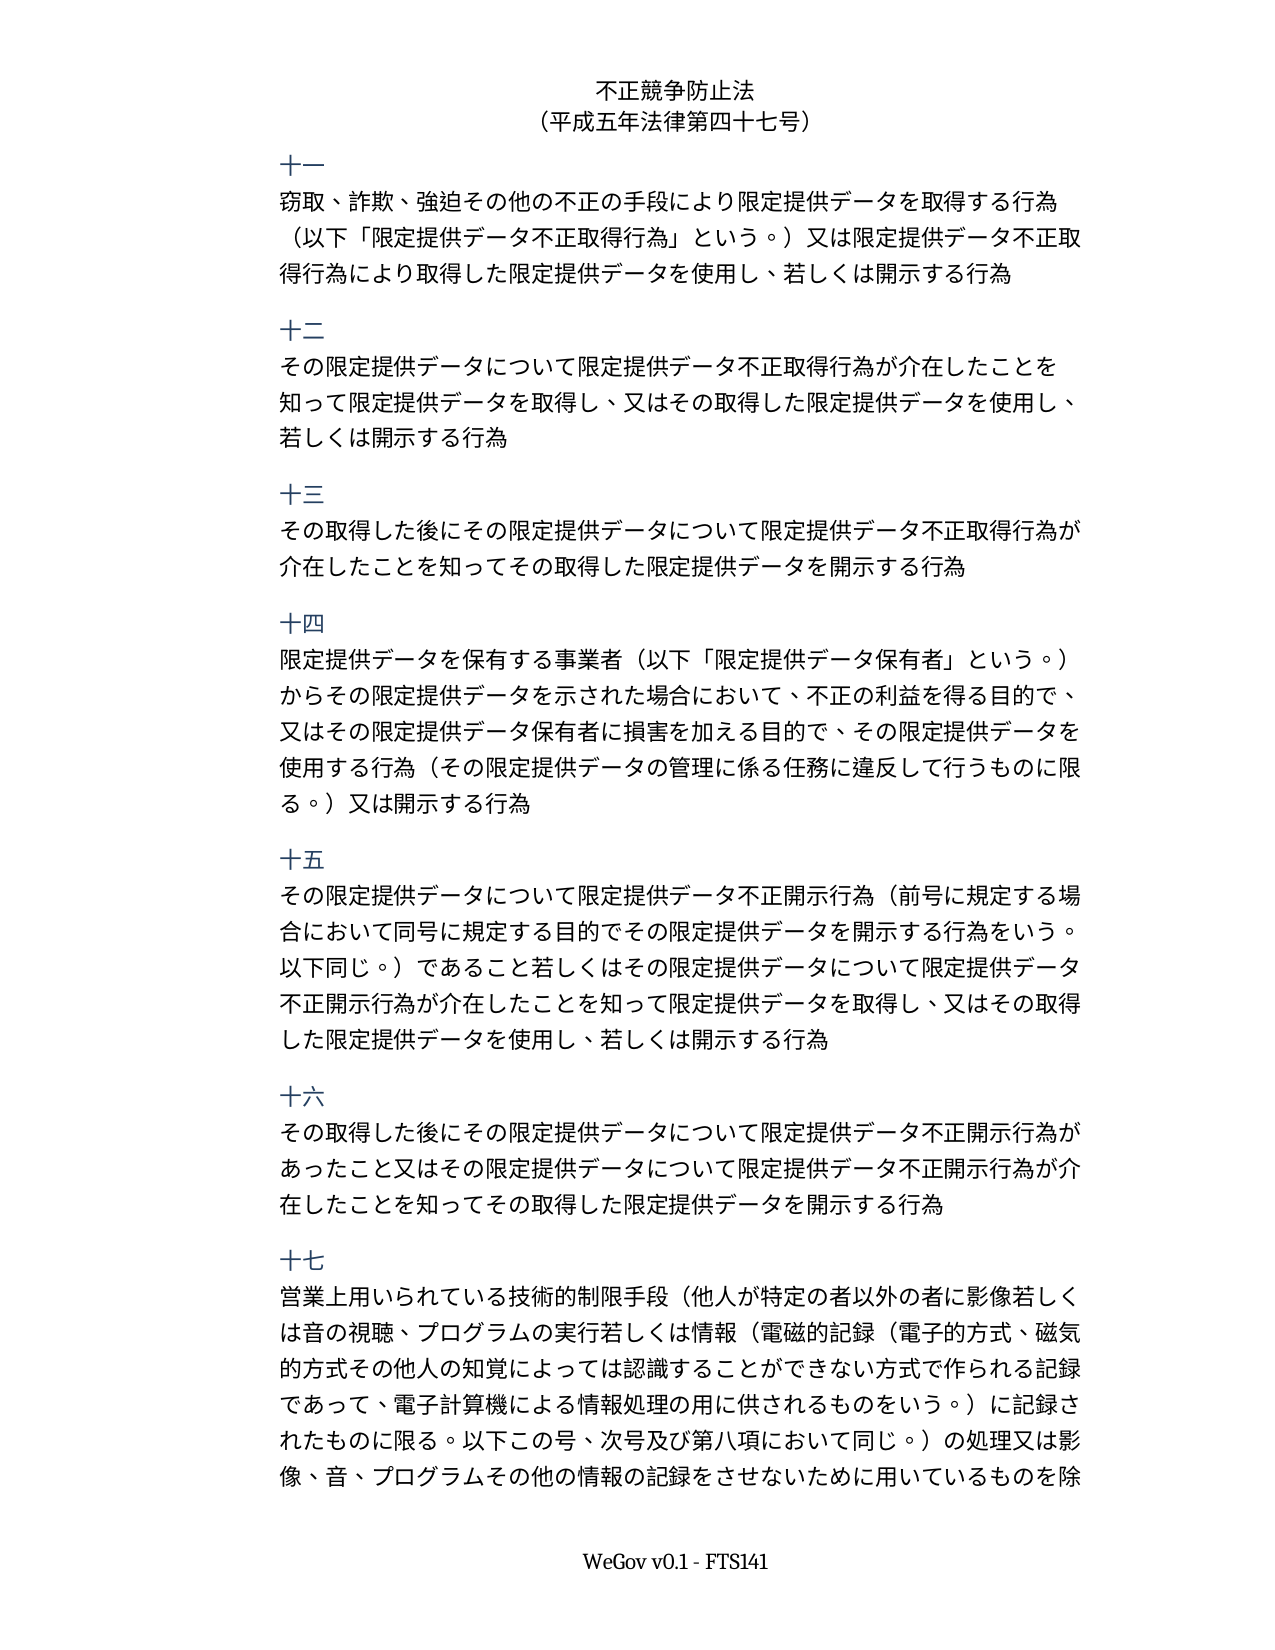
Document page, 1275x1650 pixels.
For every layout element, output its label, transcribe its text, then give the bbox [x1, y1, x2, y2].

text その取得した後にその限定提供データについて限定提供データ不正開示行為があったこと又はその限定提供データについて限定提供データ不正開示行為が介在したことを知ってその取得した限定提供データを開示する行為 [279, 1117, 1087, 1220]
subtitle 十一 [279, 150, 1087, 181]
subtitle 十七 [279, 1245, 1087, 1277]
text その限定提供データについて限定提供データ不正開示行為（前号に規定する場合において同号に規定する目的でその限定提供データを開示する行為をいう。以下同じ。）であること若しくはその限定提供データについて限定提供データ不正開示行為が介在したことを知って限定提供データを取得し、又はその取得した限定提供データを使用し、若しくは開示する行為 [279, 880, 1087, 1055]
text 限定提供データを保有する事業者（以下「限定提供データ保有者」という。）からその限定提供データを示された場合において、不正の利益を得る目的で、又はその限定提供データ保有者に損害を加える目的で、その限定提供データを使用する行為（その限定提供データの管理に係る任務に違反して行うものに限る。）又は開示する行為 [279, 644, 1087, 819]
text 窃取、詐欺、強迫その他の不正の手段により限定提供データを取得する行為（以下「限定提供データ不正取得行為」という。）又は限定提供データ不正取得行為により取得した限定提供データを使用し、若しくは開示する行為 [279, 186, 1087, 289]
text その限定提供データについて限定提供データ不正取得行為が介在したことを知って限定提供データを取得し、又はその取得した限定提供データを使用し、若しくは開示する行為 [279, 351, 1087, 454]
subtitle 十五 [279, 844, 1087, 876]
subtitle 十六 [279, 1081, 1087, 1112]
subtitle 十二 [279, 314, 1087, 346]
subtitle 十四 [279, 608, 1087, 639]
text その取得した後にその限定提供データについて限定提供データ不正取得行為が介在したことを知ってその取得した限定提供データを開示する行為 [279, 515, 1087, 582]
subtitle 十三 [279, 479, 1087, 510]
